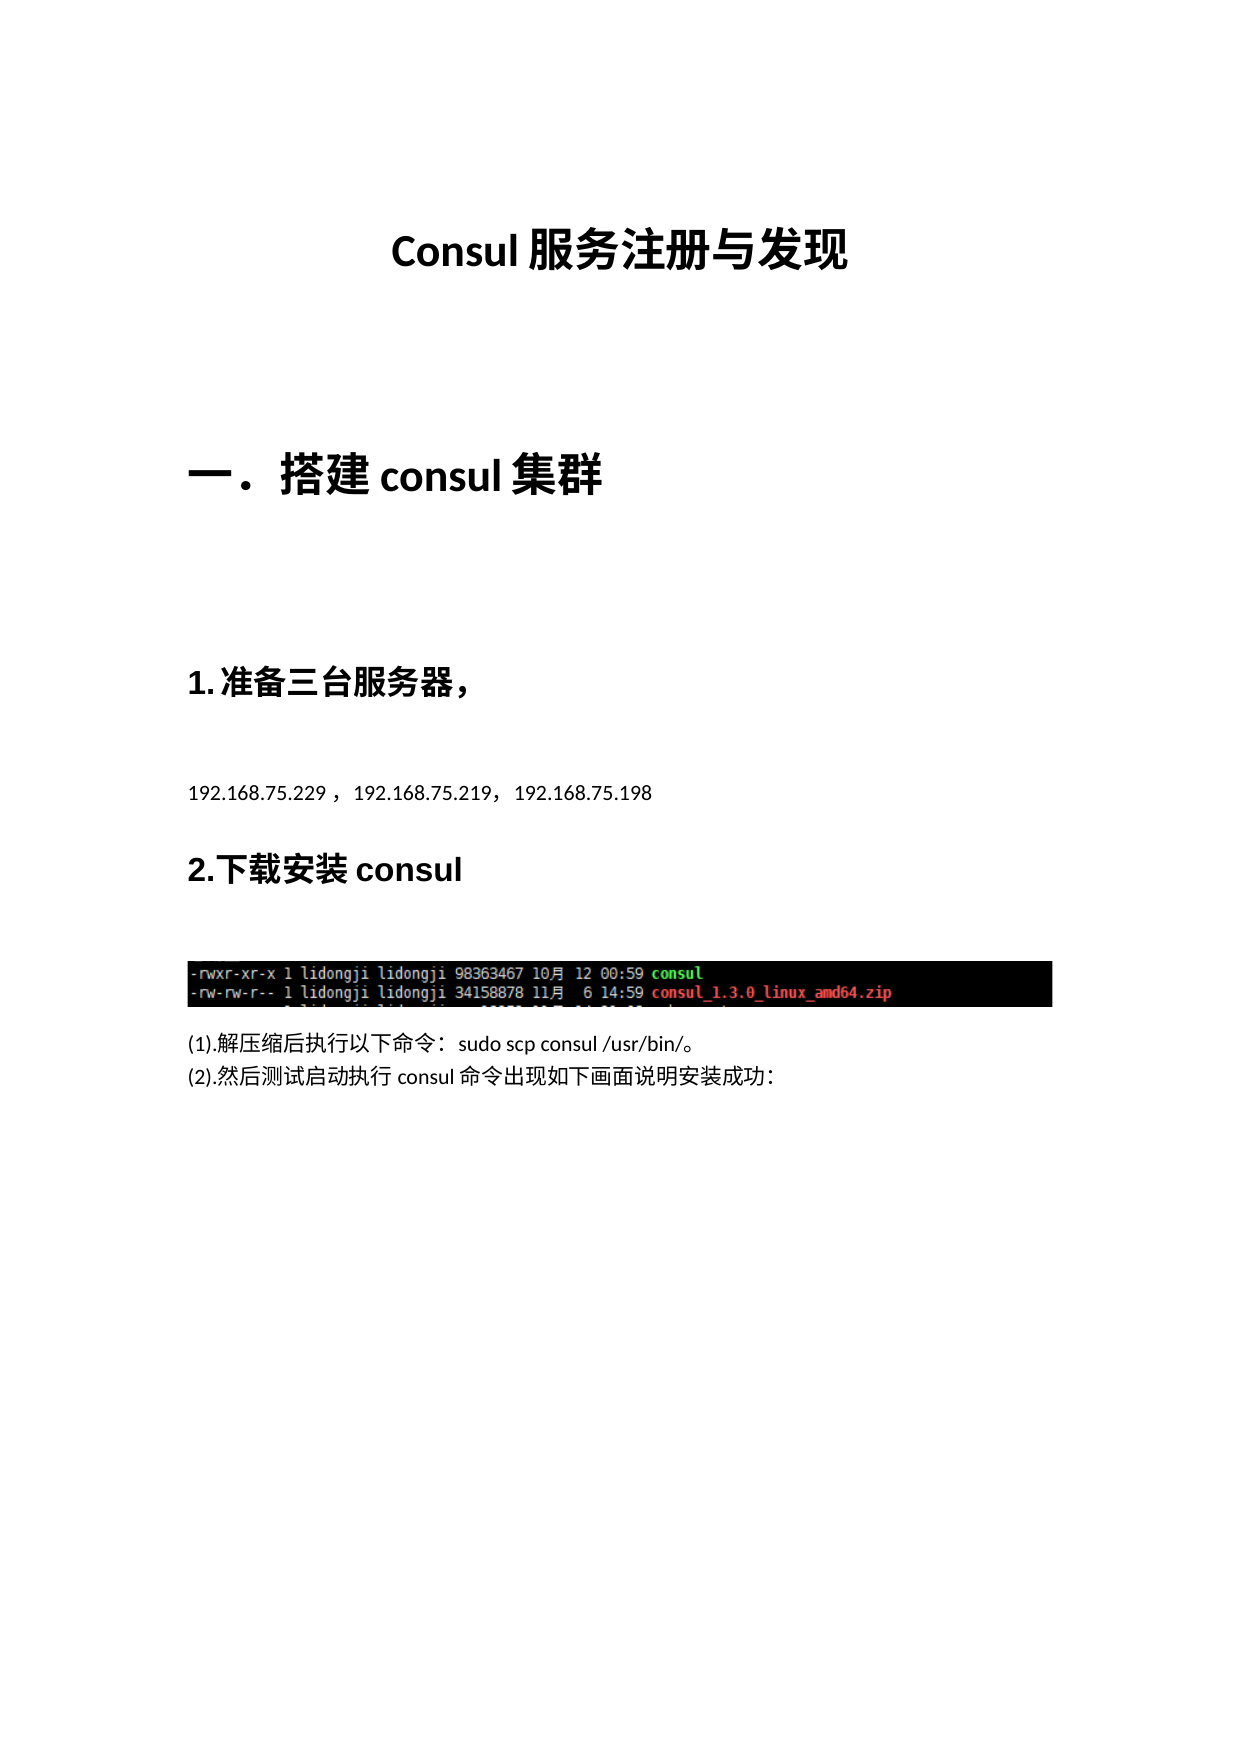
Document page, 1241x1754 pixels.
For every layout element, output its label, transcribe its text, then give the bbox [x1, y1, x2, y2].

subtitle Consul服务注册与发现 [187, 197, 1053, 295]
picture [187, 961, 1053, 1007]
subtitle 搭建consul集群 [187, 423, 1053, 521]
subtitle 2.下载安装consul [187, 834, 1053, 899]
text (2).然后测试启动执行 consul 命令出现如下画面说明安装成功： [187, 1058, 1053, 1091]
list 192.168.75.229 ，192.168.75.219，192.168.75.198 [187, 774, 1053, 807]
text (1).解压缩后执行以下命令：sudo scp consul /usr/bin/。 [187, 1026, 1053, 1058]
subtitle 准备三台服务器， [187, 648, 1053, 713]
